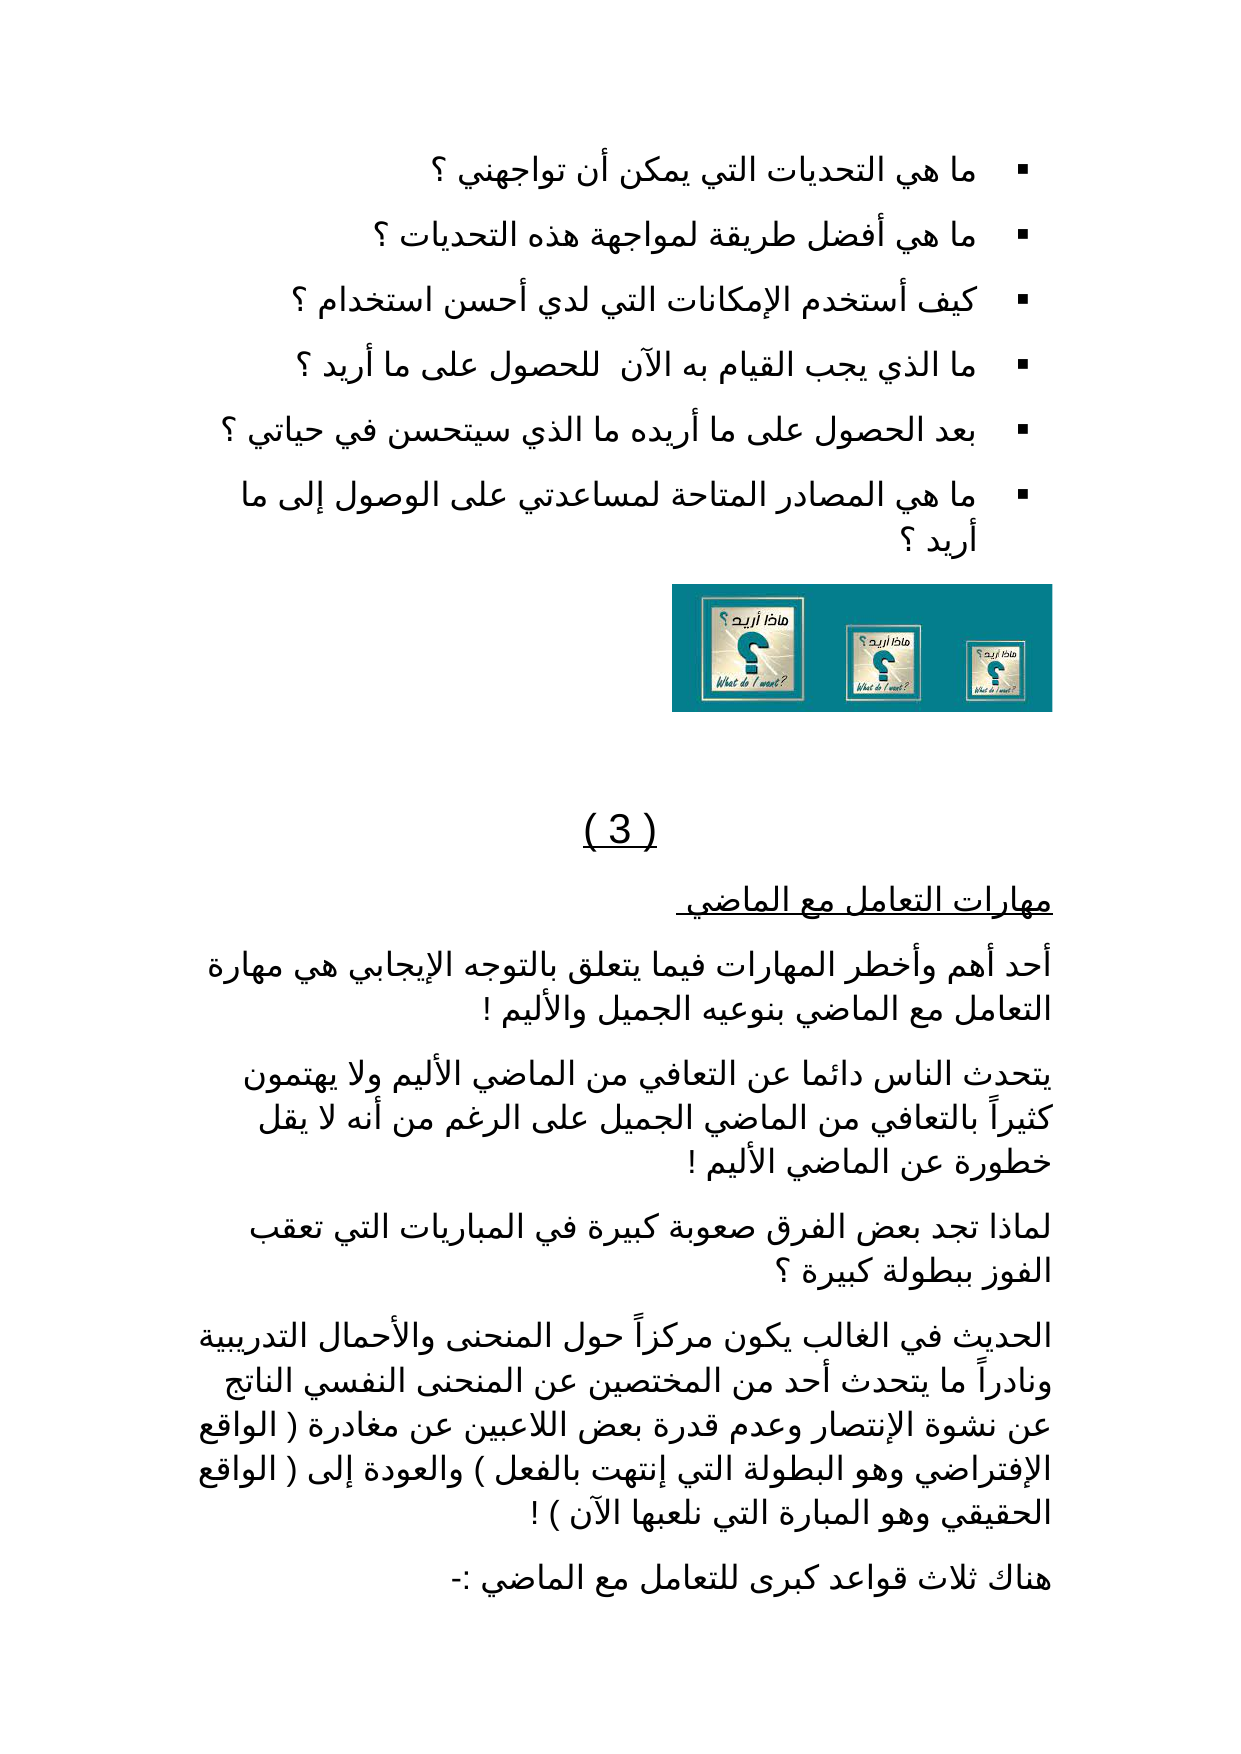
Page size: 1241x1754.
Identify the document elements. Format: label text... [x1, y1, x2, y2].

list ما هي أفضل طريقة لمواجهة هذه التحديات ؟ [187, 215, 1015, 254]
text مهارات التعامل مع الماضي [187, 880, 1053, 918]
list بعد الحصول على ما أريده ما الذي سيتحسن في حياتي ؟ [187, 410, 1015, 449]
picture [672, 584, 1053, 712]
list كيف أستخدم الإمكانات التي لدي أحسن استخدام ؟ [187, 280, 1015, 319]
text هناك ثلاث قواعد كبرى للتعامل مع الماضي :- [187, 1558, 1053, 1597]
text لماذا تجد بعض الفرق صعوبة كبيرة في المباريات التي تعقب الفوز ببطولة كبيرة ؟ [187, 1207, 1053, 1290]
text الحديث في الغالب يكون مركزاً حول المنحنى والأحمال التدريبية ونادراً ما يتحدث أحد من المختصين عن المنحنى النفسي الناتج عن نشوة الإنتصار وعدم قدرة بعض اللاعبين عن مغادرة ( الواقع الإفتراضي وهو البطولة التي إنتهت بالفعل ) والعودة إلى ( الواقع الحقيقي وهو المبارة التي نلعبها الآن ) ! [187, 1317, 1053, 1532]
text أحد أهم وأخطر المهارات فيما يتعلق بالتوجه الإيجابي هي مهارة التعامل مع الماضي بنوعيه الجميل والأليم ! [187, 945, 1053, 1027]
text يتحدث الناس دائما عن التعافي من الماضي الأليم ولا يهتمون كثيراً بالتعافي من الماضي الجميل على الرغم من أنه لا يقل خطورة عن الماضي الأليم ! [187, 1054, 1053, 1181]
list ما هي التحديات التي يمكن أن تواجهني ؟ [187, 150, 1015, 188]
list ما هي المصادر المتاحة لمساعدتي على الوصول إلى ما أريد ؟ [187, 476, 1015, 558]
list ما الذي يجب القيام به الآن للحصول على ما أريد ؟ [187, 345, 1015, 384]
text ( 3 ) [187, 804, 1053, 852]
